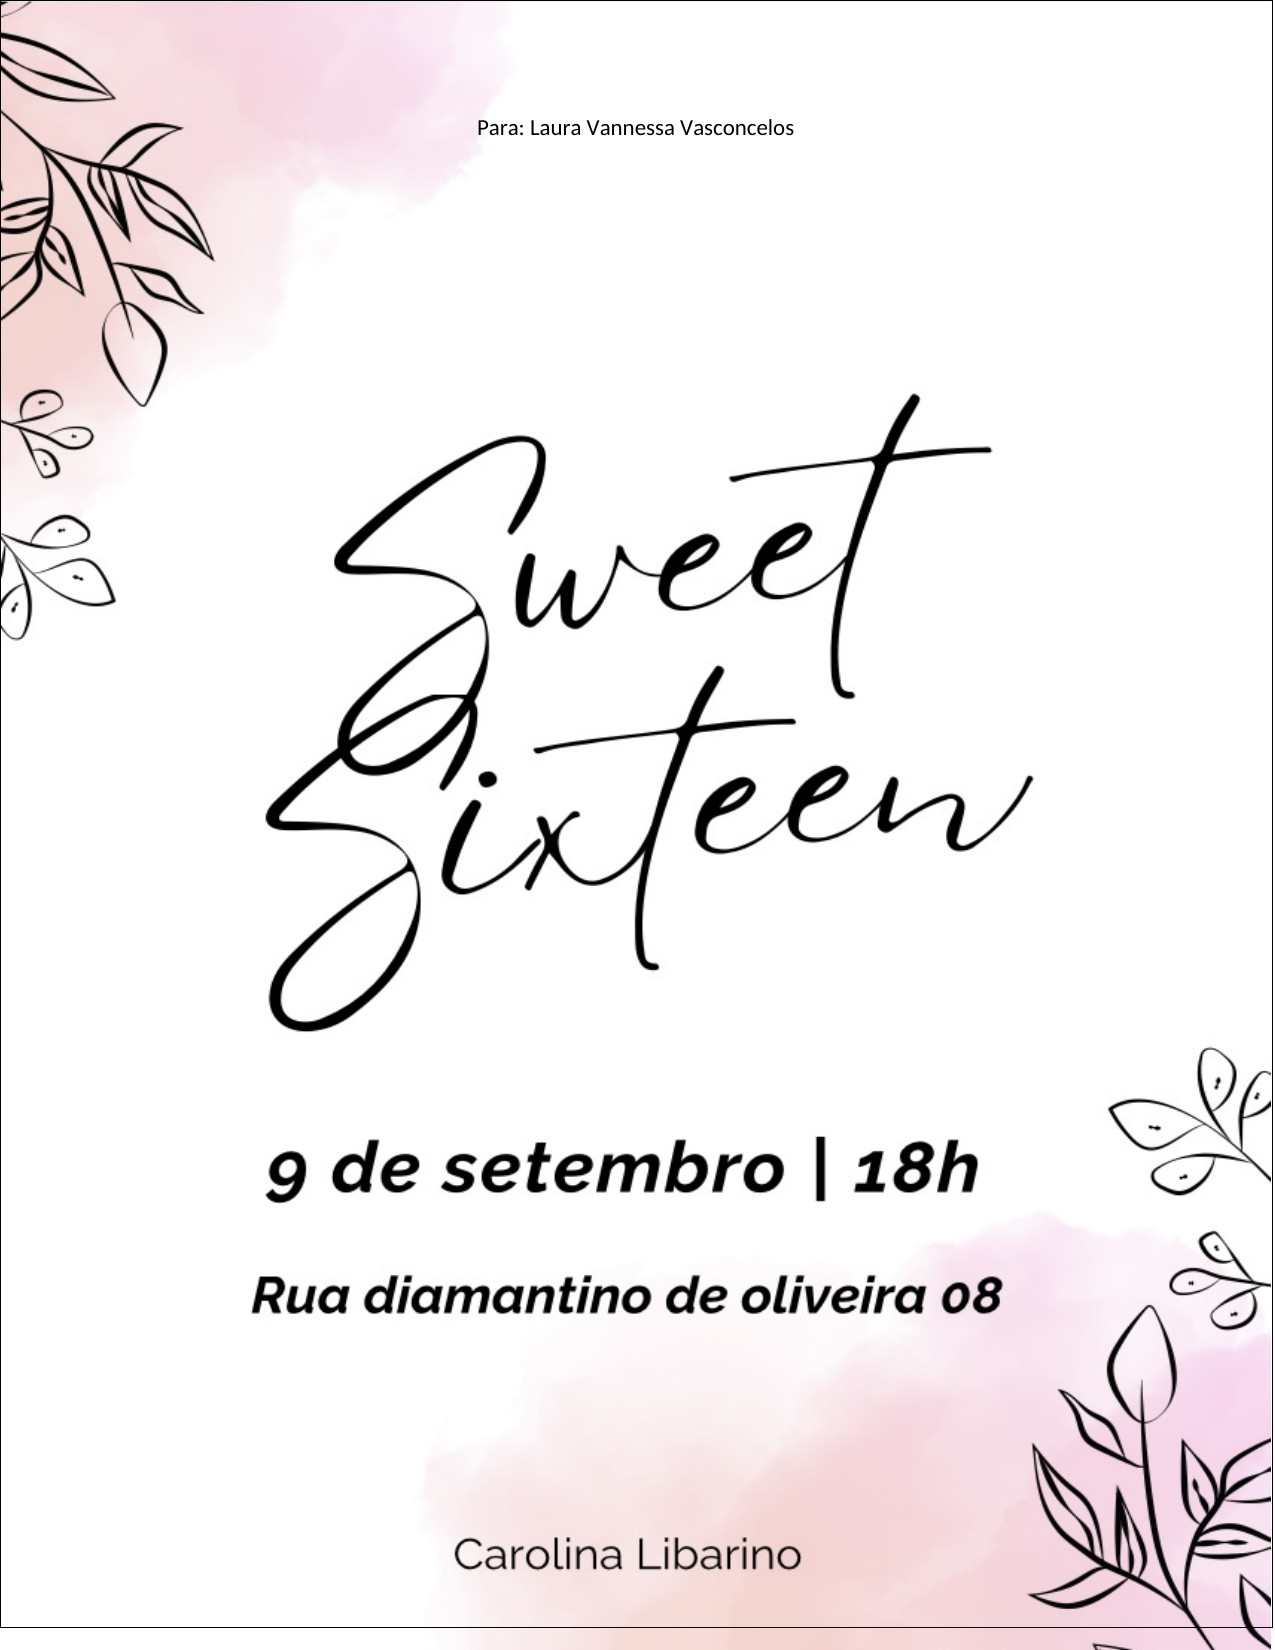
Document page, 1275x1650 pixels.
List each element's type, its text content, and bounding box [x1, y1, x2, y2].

picture [1, 1628, 1271, 1650]
table_header Para: Laura Vannessa Vasconcelos [1, 1, 1272, 1627]
